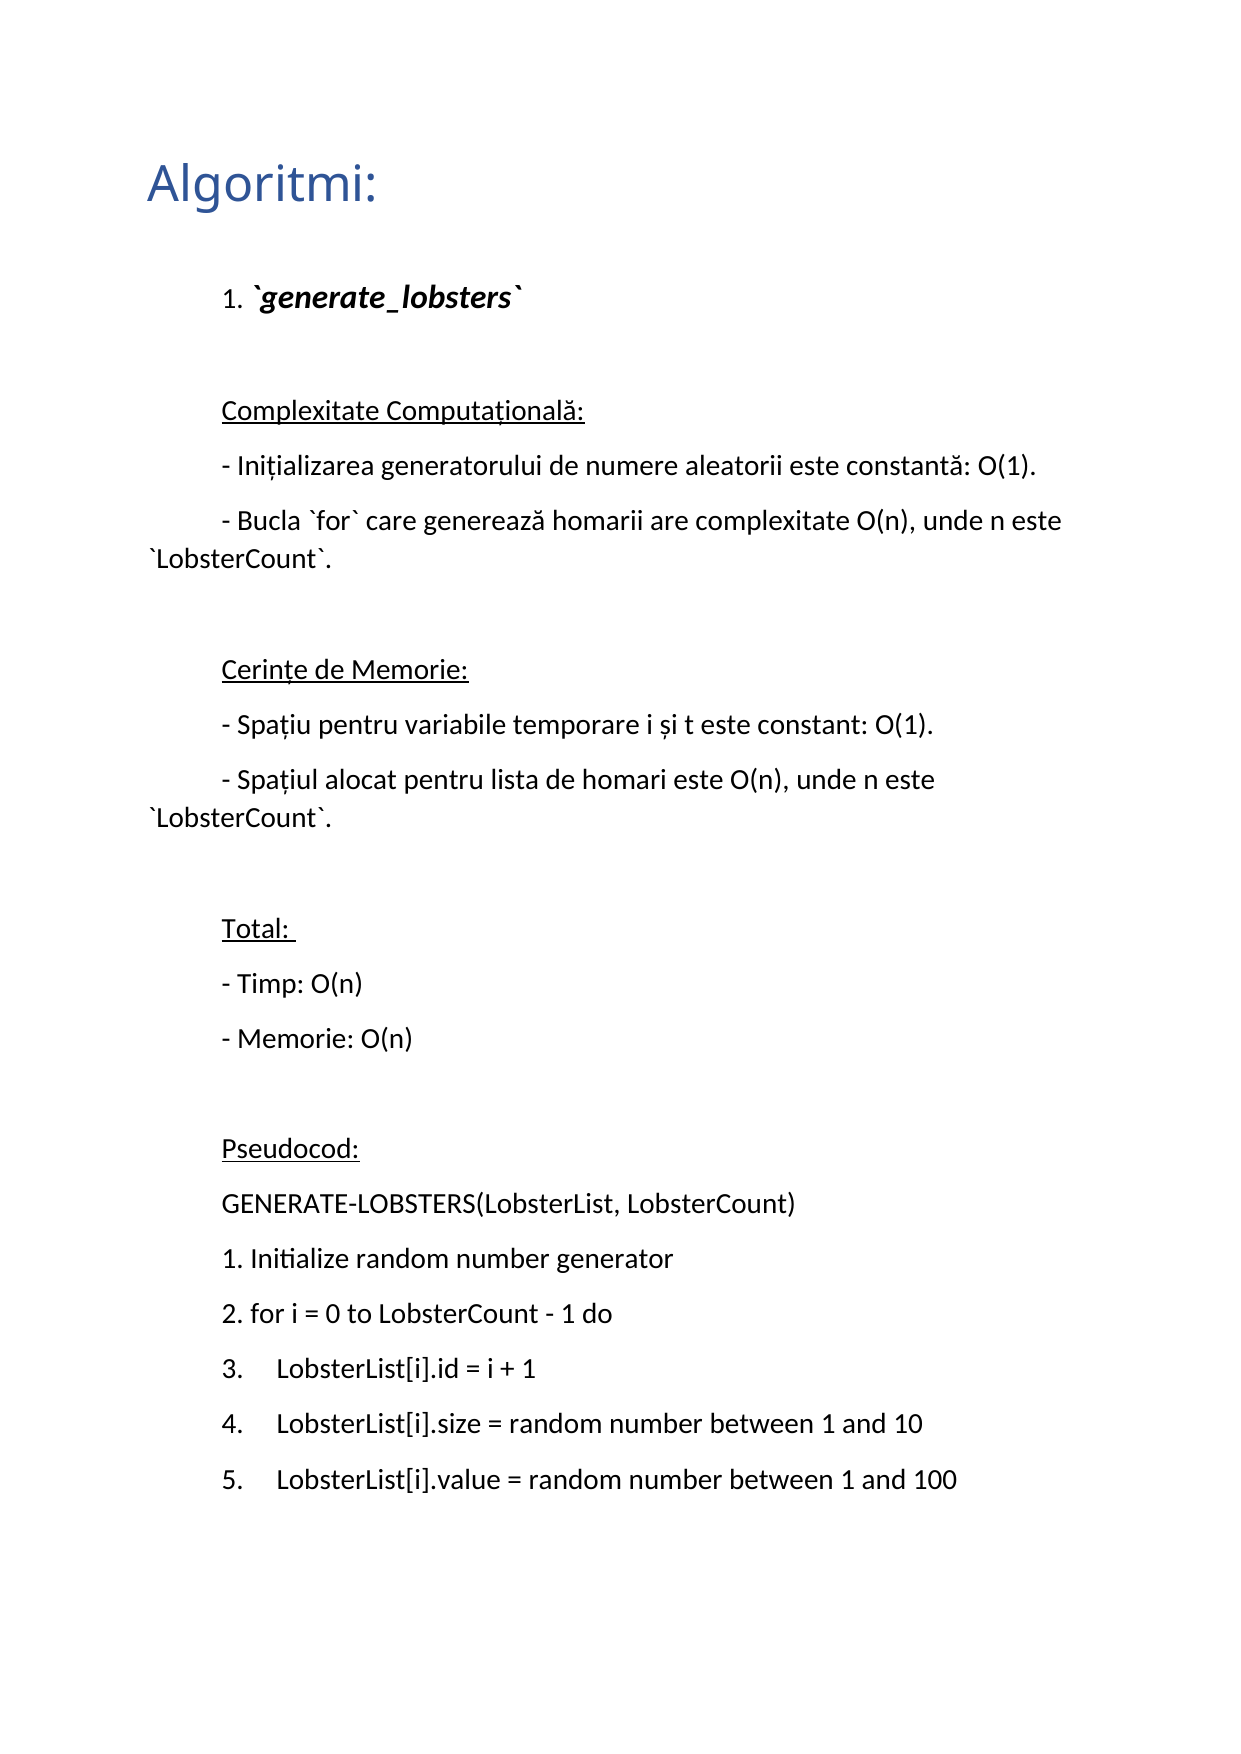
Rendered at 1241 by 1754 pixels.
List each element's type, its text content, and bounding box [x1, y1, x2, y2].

text 2. for i = 0 to LobsterCount - 1 do [148, 1295, 1093, 1331]
text - Spațiu pentru variabile temporare i și t este constant: O(1). [148, 706, 1093, 742]
text Pseudocod: [148, 1130, 1093, 1166]
text 5. LobsterList[i].value = random number between 1 and 100 [148, 1461, 1093, 1496]
text 1. `generate_lobsters` [148, 276, 1093, 317]
text 4. LobsterList[i].size = random number between 1 and 10 [148, 1406, 1093, 1441]
text Complexitate Computațională: [148, 392, 1093, 428]
text - Timp: O(n) [148, 965, 1093, 1000]
text Total: [148, 910, 1093, 945]
text - Spațiul alocat pentru lista de homari este O(n), unde n este `LobsterCount`. [148, 761, 1093, 835]
text - Bucla `for` care generează homarii are complexitate O(n), unde n este `LobsterCount`. [148, 502, 1093, 576]
text Cerințe de Memorie: [148, 651, 1093, 686]
text - Inițializarea generatorului de numere aleatorii este constantă: O(1). [148, 447, 1093, 483]
subtitle Algoritmi: [148, 148, 1093, 216]
text 1. Initialize random number generator [148, 1240, 1093, 1276]
text - Memorie: O(n) [148, 1020, 1093, 1056]
text GENERATE-LOBSTERS(LobsterList, LobsterCount) [148, 1185, 1093, 1221]
text 3. LobsterList[i].id = i + 1 [148, 1351, 1093, 1386]
